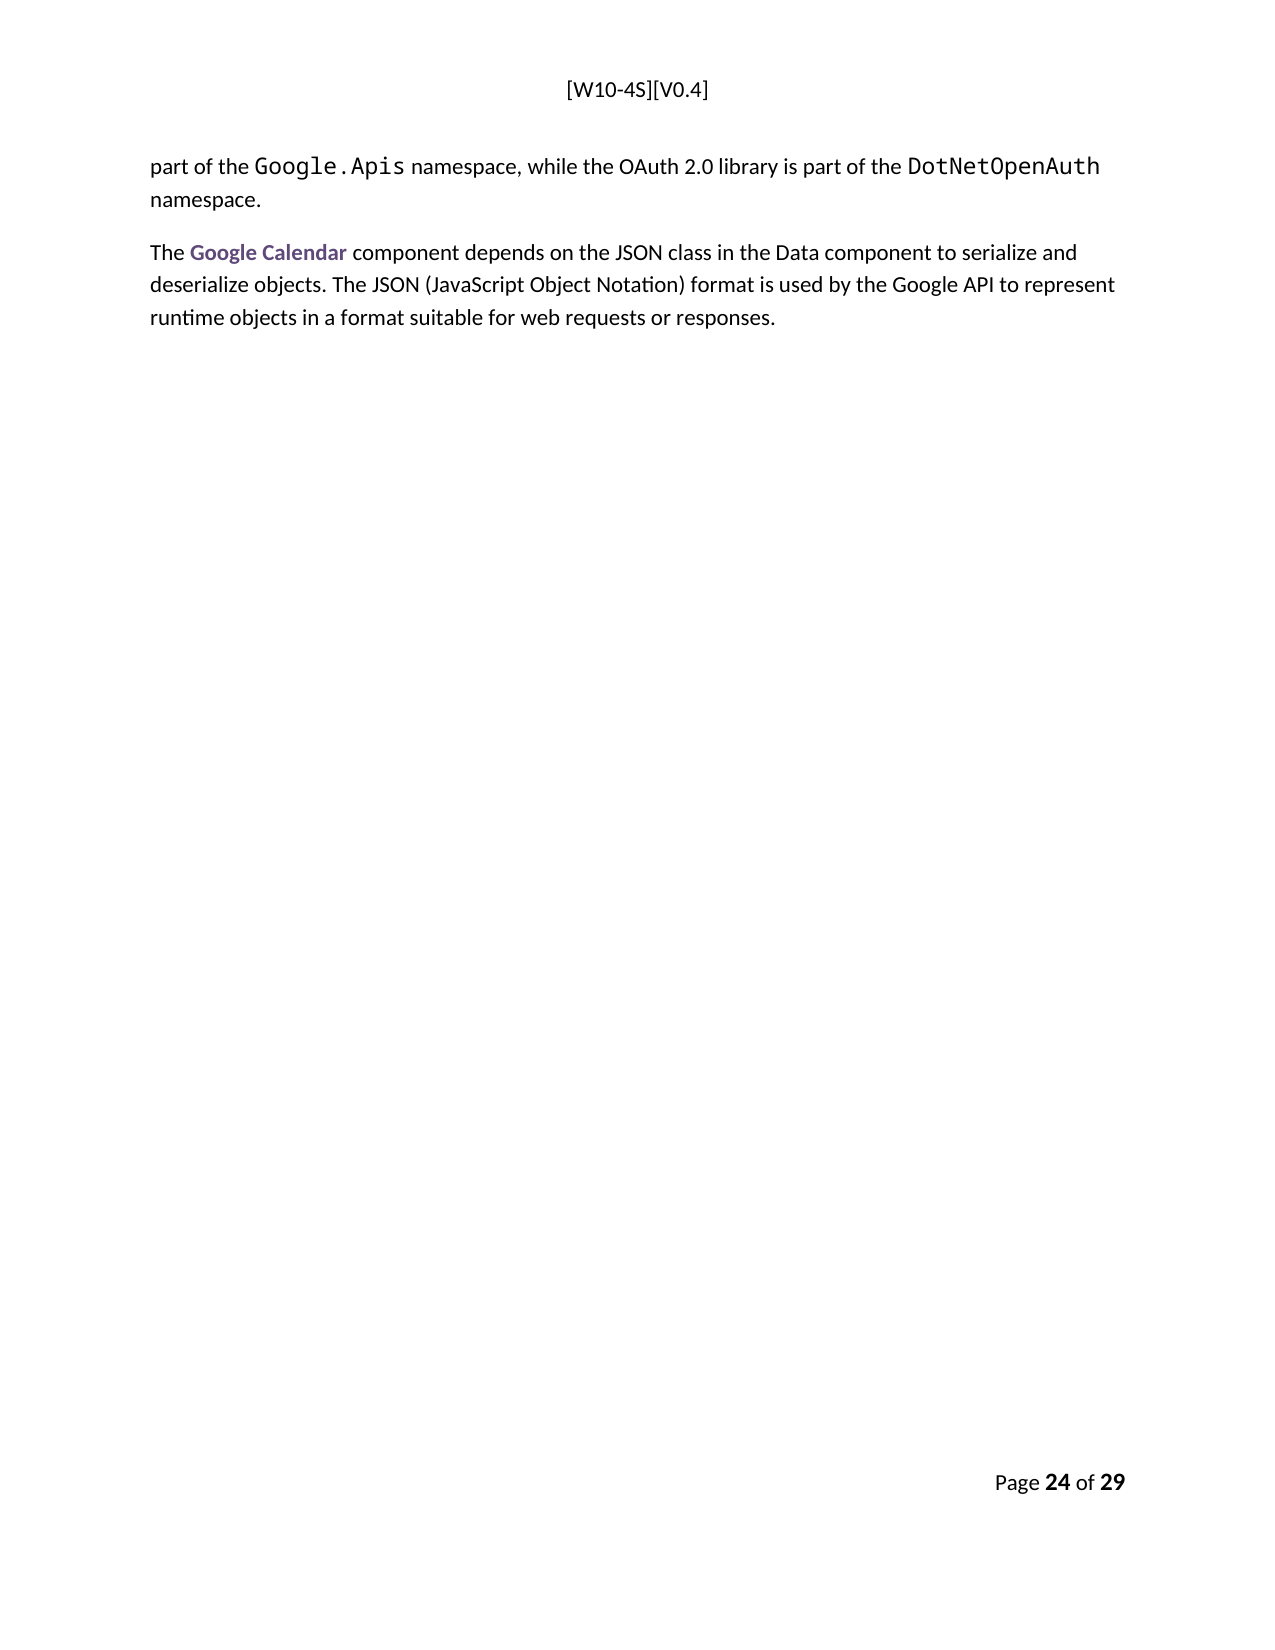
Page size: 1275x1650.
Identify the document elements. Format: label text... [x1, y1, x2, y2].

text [150, 150, 1125, 213]
text The Google Calendar component depends on the JSON class in the Data component to serialize and deserialize objects. The JSON (JavaScript Object Notation) format is used by the Google API to represent runtime objects in a format suitable for web requests or responses. [150, 238, 1125, 331]
